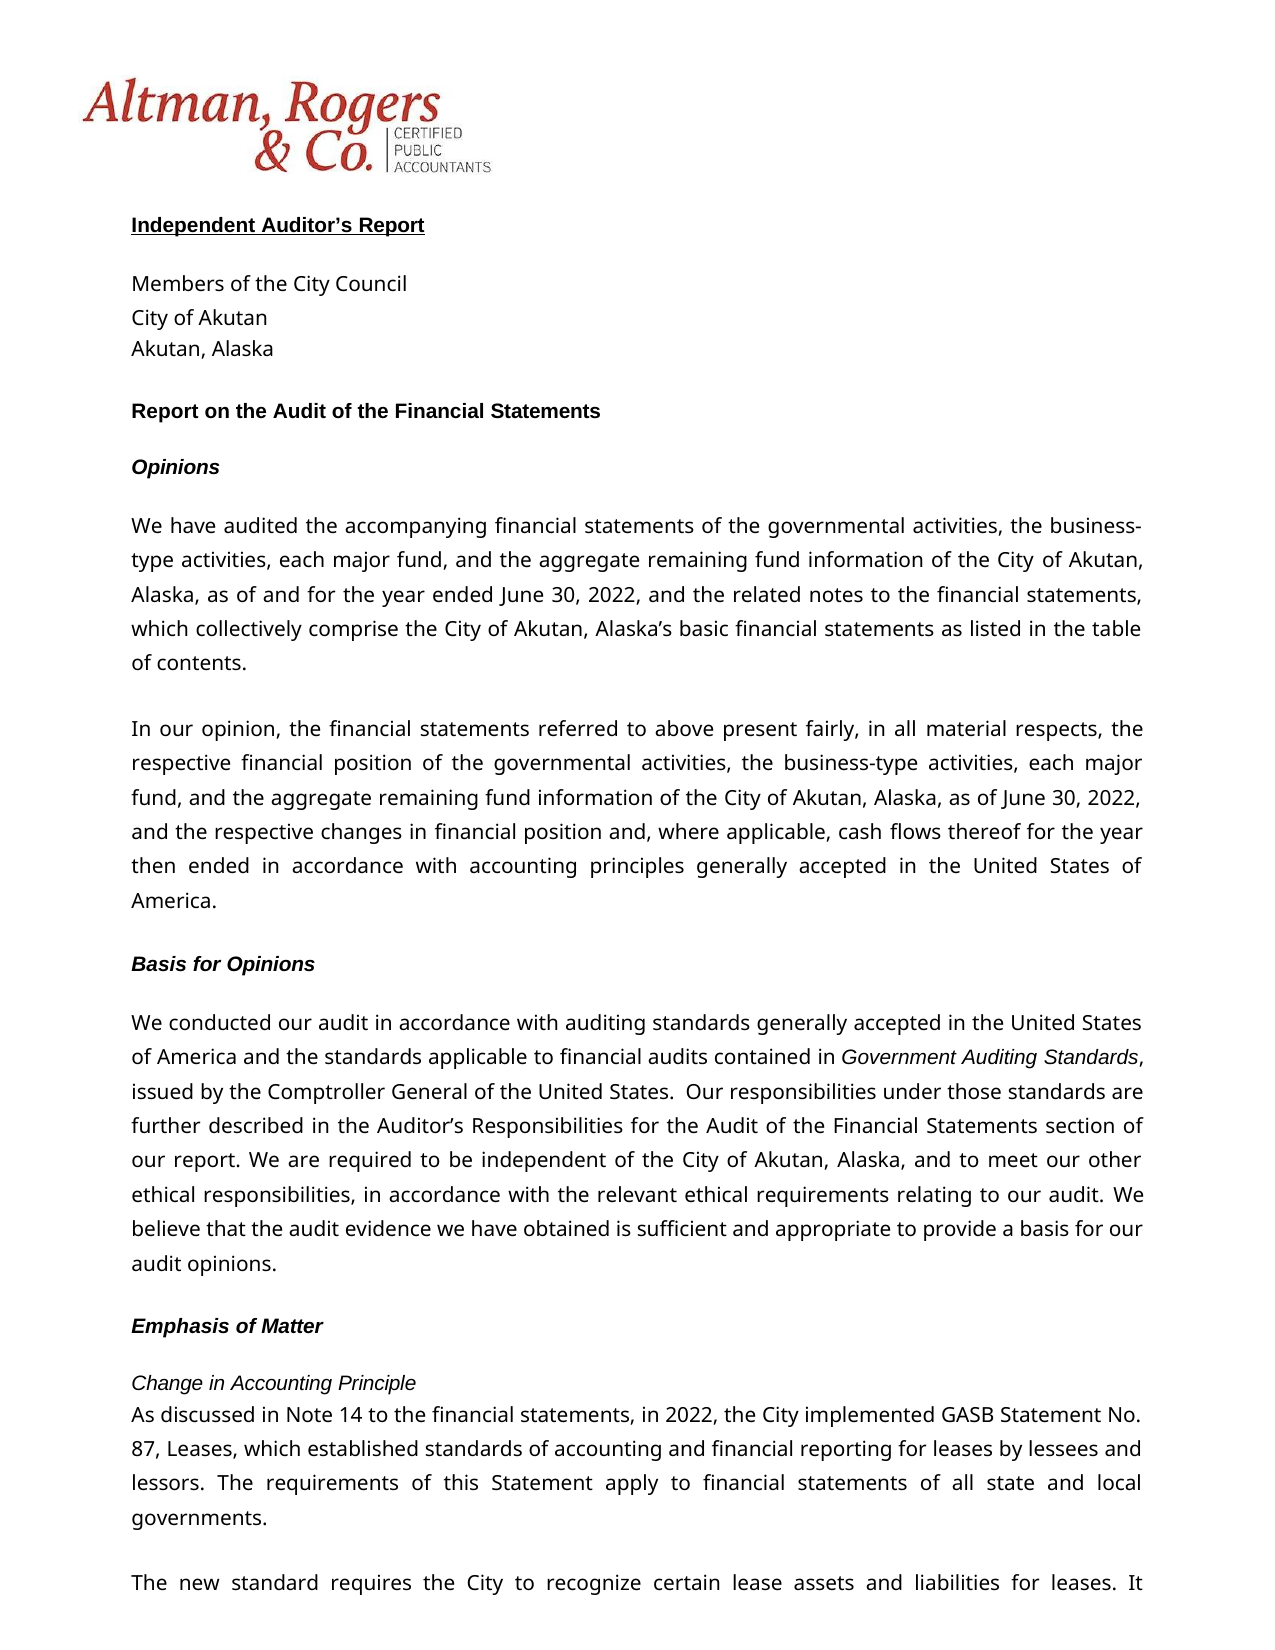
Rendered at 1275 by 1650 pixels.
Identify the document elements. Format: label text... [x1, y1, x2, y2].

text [131, 1568, 1143, 1597]
text Members of the City Council City of Akutan [131, 269, 422, 332]
subtitle Opinions [131, 455, 1219, 479]
subtitle Report on the Audit of the Financial Statements [131, 398, 1219, 422]
subtitle Basis for Opinions [131, 952, 1219, 976]
text We conducted our audit in accordance with auditing standards generally accepted in the United States of America and the standards applicable to financial audits contained in Government Auditing Standards, issued by the Comptroller General of the United States. Our responsibilities under those standards are further described in the Auditor’s Responsibilities for the Audit of the Financial Statements section of our report. We are required to be independent of the City of Akutan, Alaska, and to meet our other ethical responsibilities, in accordance with the relevant ethical requirements relating to our audit. We believe that the audit evidence we have obtained is sufficient and appropriate to provide a basis for our audit opinions. [131, 1008, 1144, 1277]
picture [78, 75, 493, 175]
text We have audited the accompanying financial statements of the governmental activities, the business-type activities, each major fund, and the aggregate remaining fund information of the City of Akutan, Alaska, as of and for the year ended June 30, 2022, and the related notes to the financial statements, which collectively comprise the City of Akutan, Alaska’s basic financial statements as listed in the table of contents. [131, 511, 1143, 677]
text Change in Accounting Principle [131, 1370, 1219, 1394]
subtitle Independent Auditor’s Report [131, 213, 1219, 237]
text In our opinion, the financial statements referred to above present fairly, in all material respects, the respective financial position of the governmental activities, the business-type activities, each major fund, and the aggregate remaining fund information of the City of Akutan, Alaska, as of June 30, 2022, and the respective changes in financial position and, where applicable, cash flows thereof for the year then ended in accordance with accounting principles generally accepted in the United States of America. [131, 714, 1143, 914]
text Akutan, Alaska [131, 338, 1219, 362]
text As discussed in Note 14 to the financial statements, in 2022, the City implemented GASB Statement No. 87, Leases, which established standards of accounting and financial reporting for leases by lessees and lessors. The requirements of this Statement apply to financial statements of all state and local governments. [131, 1400, 1143, 1531]
subtitle Emphasis of Matter [131, 1314, 1219, 1338]
